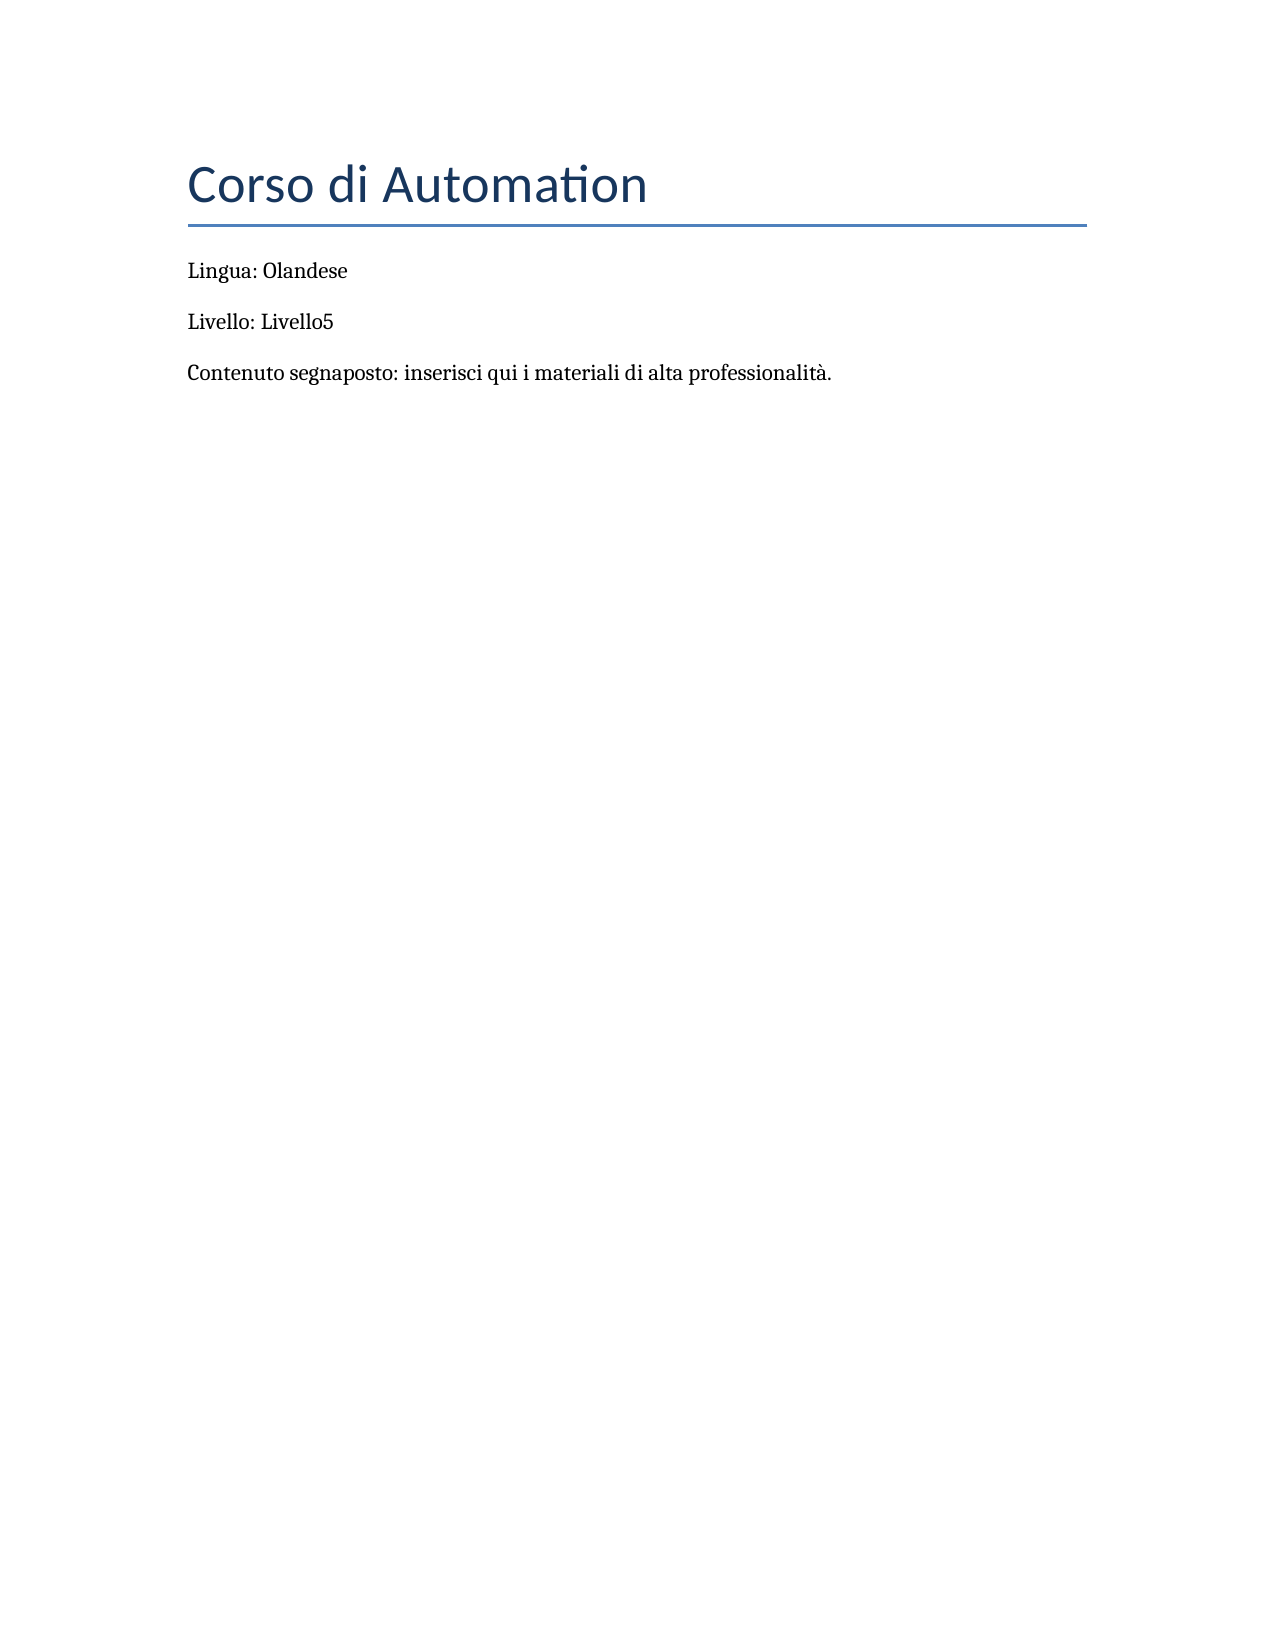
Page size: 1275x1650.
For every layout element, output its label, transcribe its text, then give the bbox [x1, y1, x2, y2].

title Corso di Automation [187, 150, 1087, 227]
text Lingua: Olandese [187, 258, 1087, 284]
text Livello: Livello5 [187, 309, 1087, 335]
text Contenuto segnaposto: inserisci qui i materiali di alta professionalità. [187, 360, 1087, 386]
